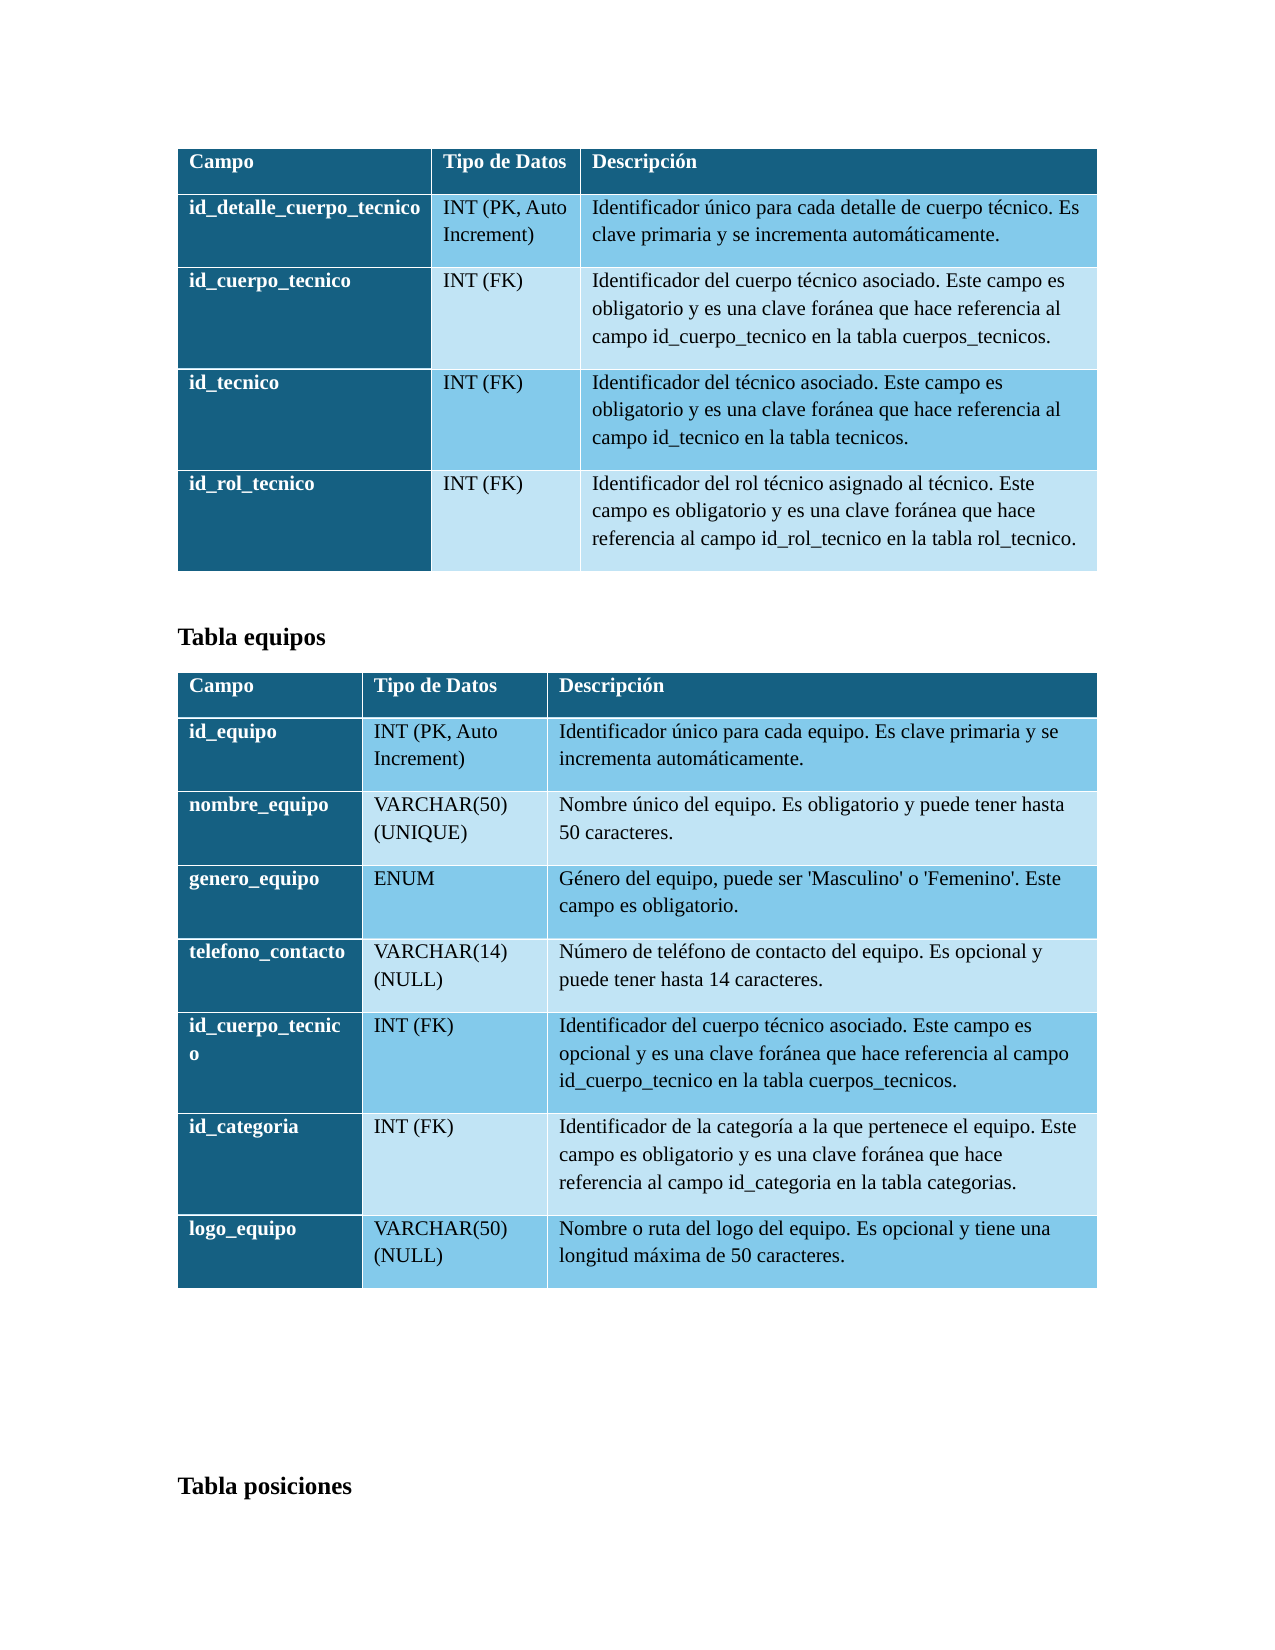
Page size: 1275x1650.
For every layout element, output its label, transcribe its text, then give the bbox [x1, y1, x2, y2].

table_cell Identificador del cuerpo técnico asociado. Este campo es opcional y es una clave foránea que hace referencia al campo id_cuerpo_tecnico en la tabla cuerpos_tecnicos. [548, 1013, 1097, 1113]
table_cell Nombre único del equipo. Es obligatorio y puede tener hasta 50 caracteres. [548, 792, 1097, 865]
table_cell Identificador único para cada equipo. Es clave primaria y se incrementa automáticamente. [548, 719, 1097, 791]
table_header Tipo de Datos [363, 673, 547, 717]
table_cell INT (FK) [432, 268, 580, 368]
table_header Descripción [581, 149, 1097, 194]
table_cell INT (PK, Auto Increment) [363, 719, 547, 791]
text Tabla posiciones [177, 1471, 1098, 1500]
table_cell Identificador único para cada detalle de cuerpo técnico. Es clave primaria y se incrementa automáticamente. [581, 195, 1097, 267]
table_cell Nombre o ruta del logo del equipo. Es opcional y tiene una longitud máxima de 50 caracteres. [548, 1216, 1097, 1288]
table_cell Identificador de la categoría a la que pertenece el equipo. Este campo es obligatorio y es una clave foránea que hace referencia al campo id_categoria en la tabla categorias. [548, 1114, 1097, 1214]
table_cell VARCHAR(14) (NULL) [363, 940, 547, 1012]
table_cell id_equipo [178, 719, 362, 791]
table_cell Género del equipo, puede ser 'Masculino' o 'Femenino'. Este campo es obligatorio. [548, 866, 1097, 938]
table_cell telefono_contacto [178, 940, 362, 1012]
table_cell INT (FK) [432, 370, 580, 470]
table_cell id_categoria [178, 1114, 362, 1214]
table_header Descripción [548, 673, 1097, 717]
table_cell ENUM [363, 866, 547, 938]
table_cell Identificador del rol técnico asignado al técnico. Este campo es obligatorio y es una clave foránea que hace referencia al campo id_rol_tecnico en la tabla rol_tecnico. [581, 471, 1097, 571]
table_cell id_cuerpo_tecnico [178, 268, 431, 368]
table_cell Identificador del cuerpo técnico asociado. Este campo es obligatorio y es una clave foránea que hace referencia al campo id_cuerpo_tecnico en la tabla cuerpos_tecnicos. [581, 268, 1097, 368]
table_cell INT (FK) [363, 1013, 547, 1113]
text Tabla equipos [177, 622, 1098, 651]
table_cell INT (FK) [363, 1114, 547, 1214]
table_cell nombre_equipo [178, 792, 362, 865]
table_cell id_rol_tecnico [178, 471, 431, 571]
table_header Campo [178, 673, 362, 717]
table_cell Número de teléfono de contacto del equipo. Es opcional y puede tener hasta 14 caracteres. [548, 940, 1097, 1012]
table_cell id_tecnico [178, 370, 431, 470]
table_cell VARCHAR(50) (UNIQUE) [363, 792, 547, 865]
table_cell genero_equipo [178, 866, 362, 938]
table_cell logo_equipo [178, 1216, 362, 1288]
table_header Campo [178, 149, 431, 194]
table_cell INT (FK) [432, 471, 580, 571]
table_cell id_detalle_cuerpo_tecnico [178, 195, 431, 267]
table_cell INT (PK, Auto Increment) [432, 195, 580, 267]
table_cell id_cuerpo_tecnico [178, 1013, 362, 1113]
table_cell Identificador del técnico asociado. Este campo es obligatorio y es una clave foránea que hace referencia al campo id_tecnico en la tabla tecnicos. [581, 370, 1097, 470]
table_header Tipo de Datos [432, 149, 580, 194]
table_cell VARCHAR(50) (NULL) [363, 1216, 547, 1288]
